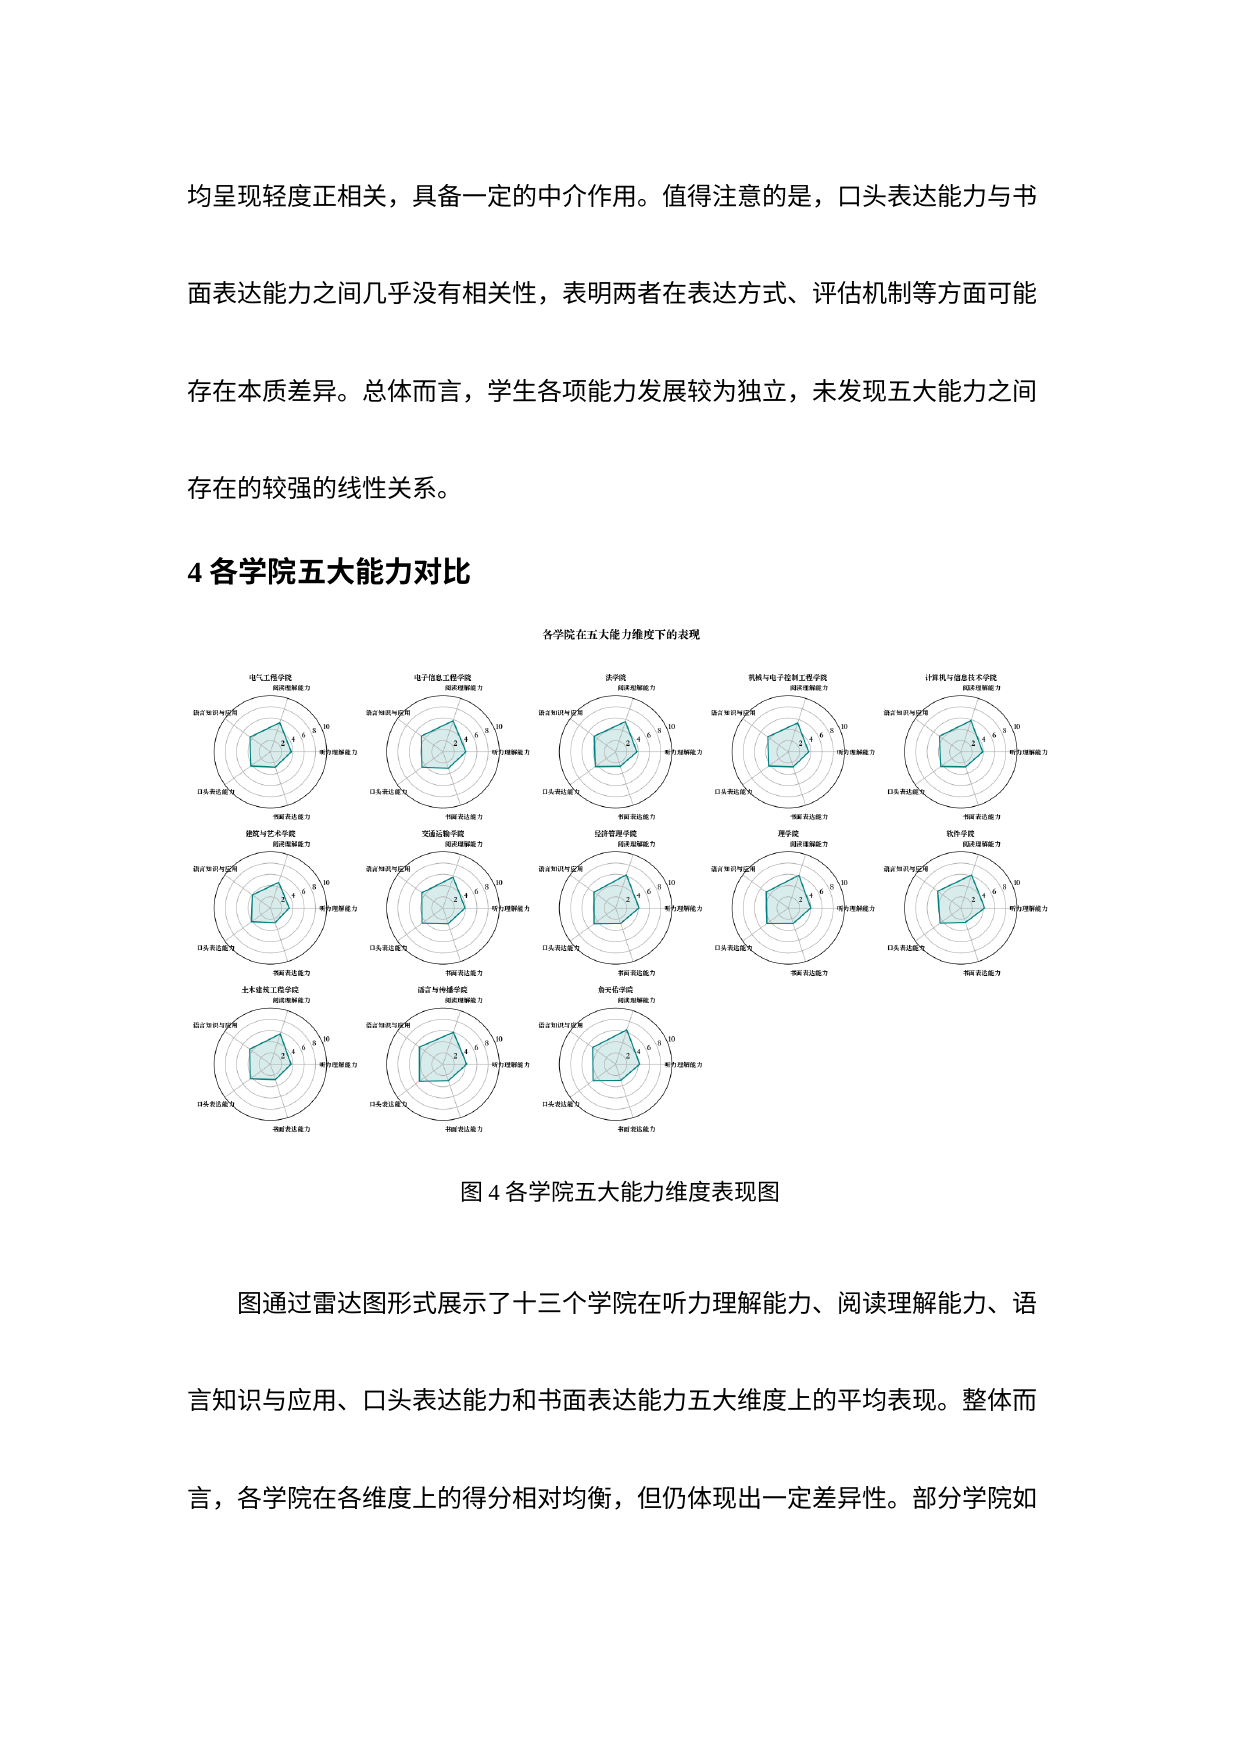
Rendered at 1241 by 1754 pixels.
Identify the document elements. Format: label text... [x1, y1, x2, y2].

text 图 4 各学院五大能力维度表现图 [187, 1158, 1053, 1223]
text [187, 1269, 1053, 1529]
text 4 各学院五大能力对比 [187, 538, 1053, 603]
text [187, 162, 1053, 519]
picture [187, 623, 1053, 1137]
